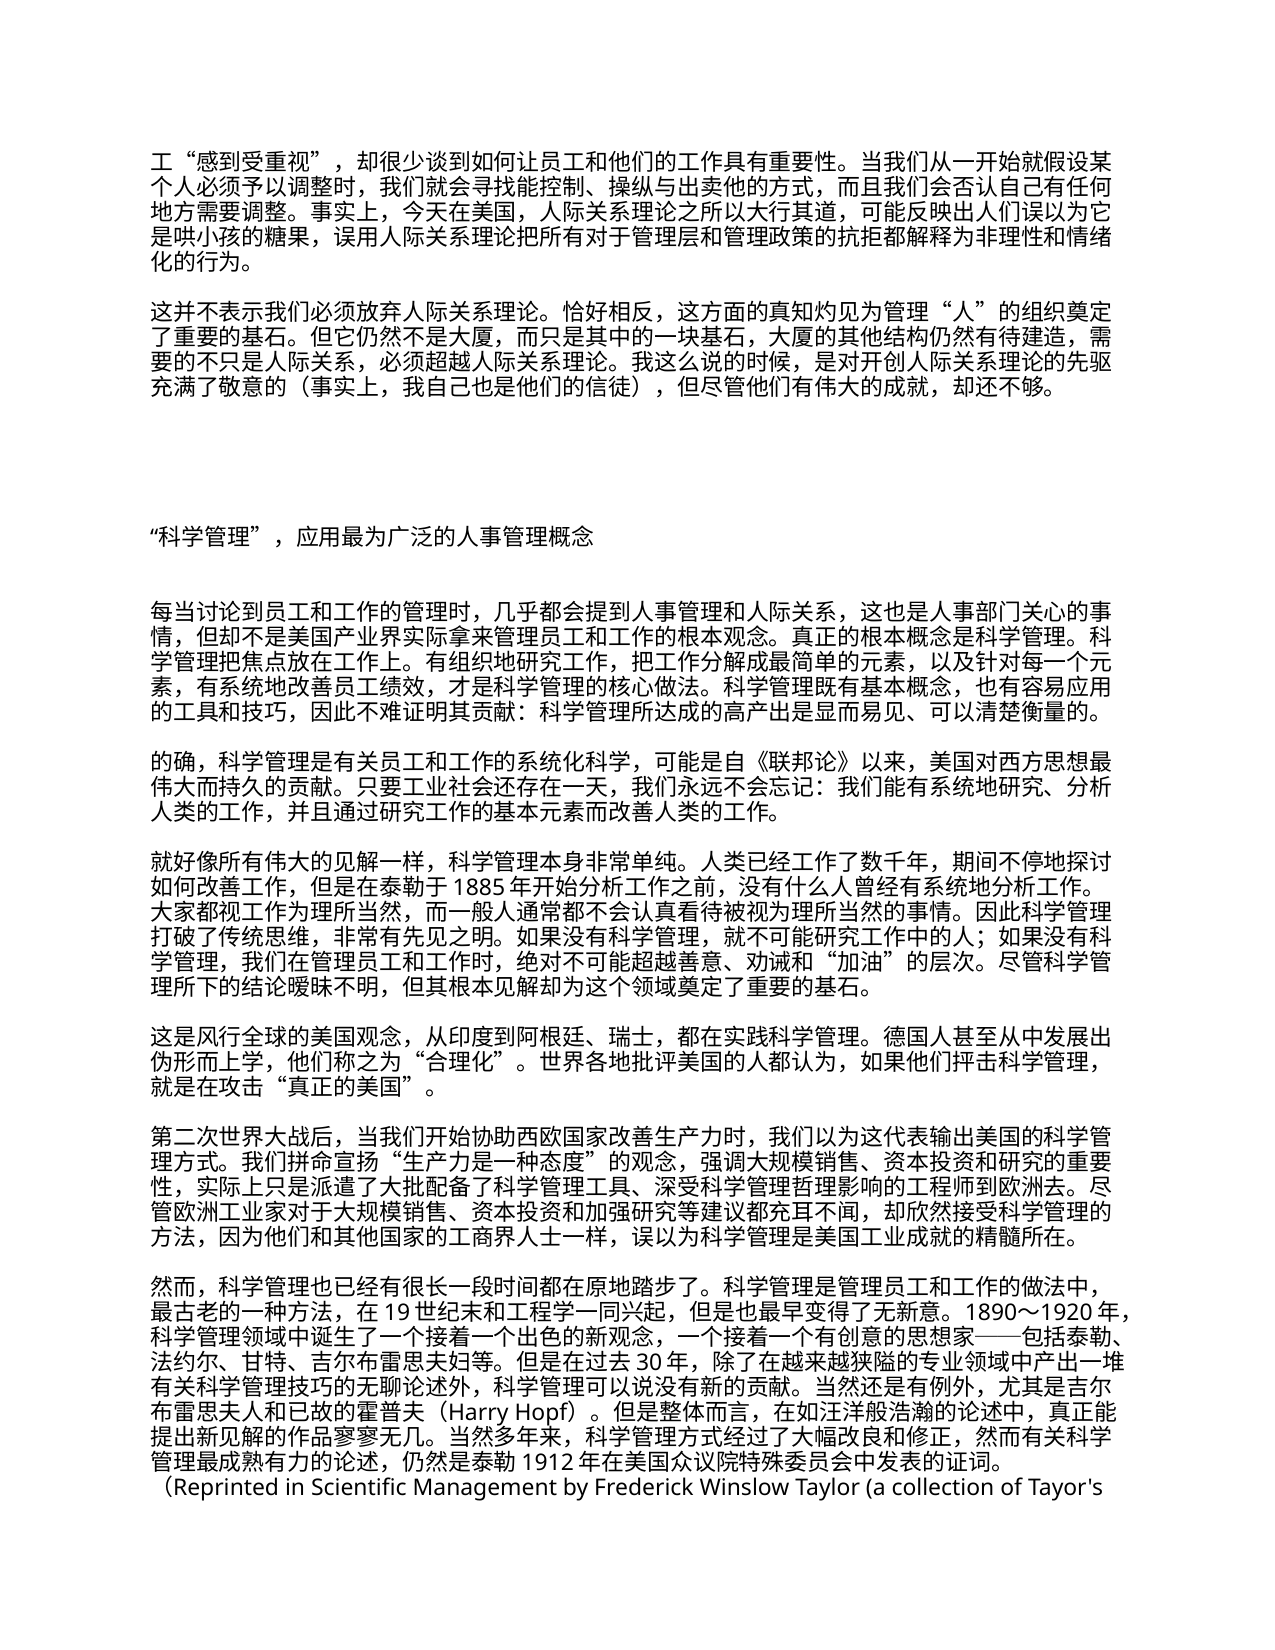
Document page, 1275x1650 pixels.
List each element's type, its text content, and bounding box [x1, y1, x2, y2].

text 每当讨论到员工和工作的管理时，几乎都会提到人事管理和人际关系，这也是人事部门关心的事情，但却不是美国产业界实际拿来管理员工和工作的根本观念。真正的根本概念是科学管理。科学管理把焦点放在工作上。有组织地研究工作，把工作分解成最简单的元素，以及针对每一个元素，有系统地改善员工绩效，才是科学管理的核心做法。科学管理既有基本概念，也有容易应用的工具和技巧，因此不难证明其贡献：科学管理所达成的高产出是显而易见、可以清楚衡量的。 [150, 600, 1125, 725]
text 第二次世界大战后，当我们开始协助西欧国家改善生产力时，我们以为这代表输出美国的科学管理方式。我们拼命宣扬“生产力是一种态度”的观念，强调大规模销售、资本投资和研究的重要性，实际上只是派遣了大批配备了科学管理工具、深受科学管理哲理影响的工程师到欧洲去。尽管欧洲工业家对于大规模销售、资本投资和加强研究等建议都充耳不闻，却欣然接受科学管理的方法，因为他们和其他国家的工商界人士一样，误以为科学管理是美国工业成就的精髓所在。 [150, 1125, 1125, 1250]
text “科学管理”，应用最为广泛的人事管理概念 [150, 525, 1125, 550]
text 这并不表示我们必须放弃人际关系理论。恰好相反，这方面的真知灼见为管理“人”的组织奠定了重要的基石。但它仍然不是大厦，而只是其中的一块基石，大厦的其他结构仍然有待建造，需要的不只是人际关系，必须超越人际关系理论。我这么说的时候，是对开创人际关系理论的先驱充满了敬意的（事实上，我自己也是他们的信徒），但尽管他们有伟大的成就，却还不够。 [150, 300, 1125, 400]
text 这是风行全球的美国观念，从印度到阿根廷、瑞士，都在实践科学管理。德国人甚至从中发展出伪形而上学，他们称之为“合理化”。世界各地批评美国的人都认为，如果他们抨击科学管理，就是在攻击“真正的美国”。 [150, 1025, 1125, 1100]
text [150, 1275, 1125, 1500]
text 就好像所有伟大的见解一样，科学管理本身非常单纯。人类已经工作了数千年，期间不停地探讨如何改善工作，但是在泰勒于1885年开始分析工作之前，没有什么人曾经有系统地分析工作。大家都视工作为理所当然，而一般人通常都不会认真看待被视为理所当然的事情。因此科学管理打破了传统思维，非常有先见之明。如果没有科学管理，就不可能研究工作中的人；如果没有科学管理，我们在管理员工和工作时，绝对不可能超越善意、劝诫和“加油”的层次。尽管科学管理所下的结论暧昧不明，但其根本见解却为这个领域奠定了重要的基石。 [150, 850, 1125, 1000]
text 的确，科学管理是有关员工和工作的系统化科学，可能是自《联邦论》以来，美国对西方思想最伟大而持久的贡献。只要工业社会还存在一天，我们永远不会忘记：我们能有系统地研究、分析人类的工作，并且通过研究工作的基本元素而改善人类的工作。 [150, 750, 1125, 825]
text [150, 150, 1125, 275]
